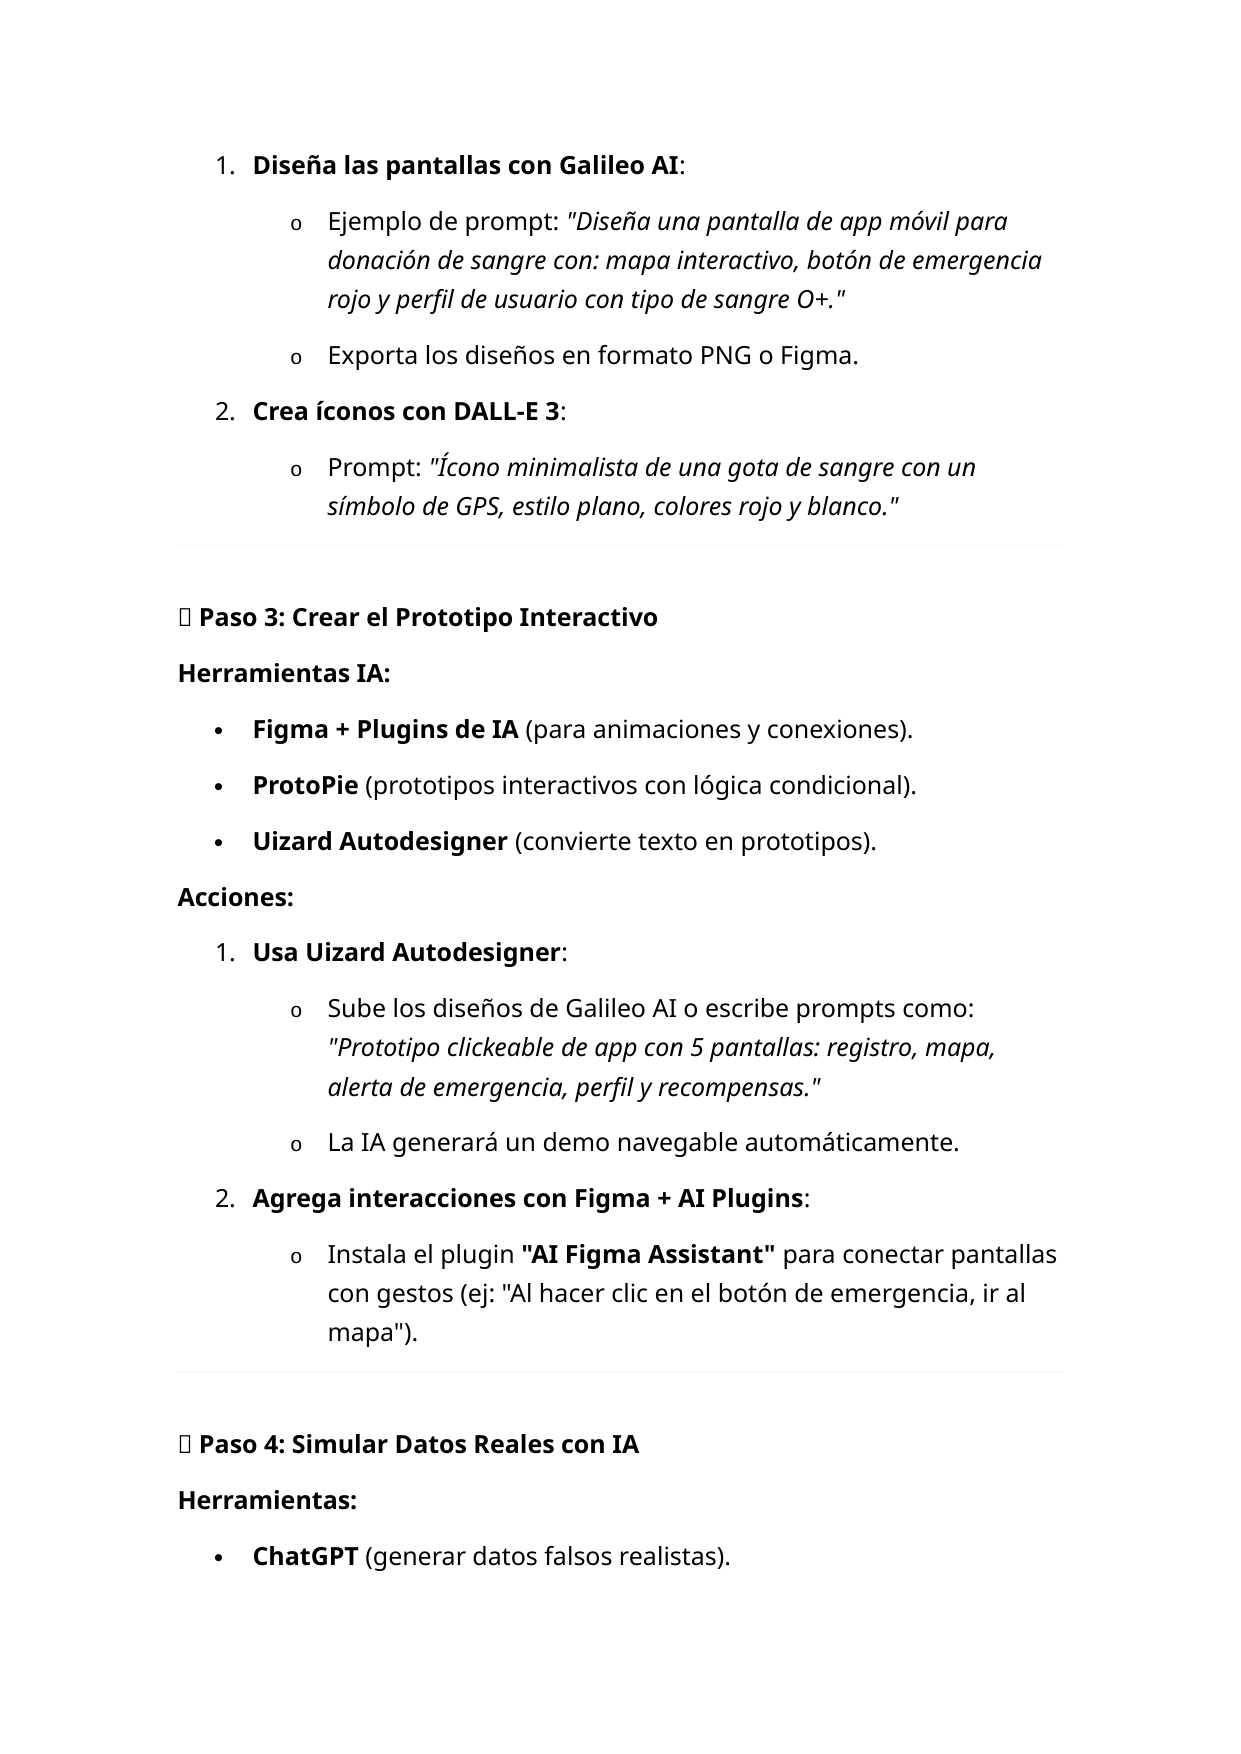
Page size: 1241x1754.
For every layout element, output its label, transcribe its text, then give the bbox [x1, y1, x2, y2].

list ChatGPT (generar datos falsos realistas). [215, 1538, 1063, 1572]
list Agrega interacciones con Figma + AI Plugins: [215, 1181, 1063, 1215]
list Sube los diseños de Galileo AI o escribe prompts como: "Prototipo clickeable de app con 5 pantallas: registro, mapa, alerta de emergencia, perfil y recompensas." [290, 991, 1063, 1103]
text 🚀 Paso 4: Simular Datos Reales con IA [177, 1427, 1063, 1461]
list Uizard Autodesigner (convierte texto en prototipos). [215, 823, 1063, 857]
list Ejemplo de prompt: "Diseña una pantalla de app móvil para donación de sangre con: mapa interactivo, botón de emergencia rojo y perfil de usuario con tipo de sangre O+." [290, 203, 1063, 316]
list Prompt: "Ícono minimalista de una gota de sangre con un símbolo de GPS, estilo plano, colores rojo y blanco." [290, 449, 1063, 522]
text Herramientas IA: [177, 656, 1063, 690]
list Crea íconos con DALL-E 3: [215, 393, 1063, 427]
list La IA generará un demo navegable automáticamente. [290, 1125, 1063, 1159]
list Usa Uizard Autodesigner: [215, 935, 1063, 969]
list ProtoPie (prototipos interactivos con lógica condicional). [215, 768, 1063, 802]
list Instala el plugin "AI Figma Assistant" para conectar pantallas con gestos (ej: "Al hacer clic en el botón de emergencia, ir al mapa"). [290, 1237, 1063, 1349]
text Acciones: [177, 879, 1063, 913]
text 🚀 Paso 3: Crear el Prototipo Interactivo [177, 600, 1063, 634]
text Herramientas: [177, 1483, 1063, 1517]
list Exporta los diseños en formato PNG o Figma. [290, 338, 1063, 372]
list Diseña las pantallas con Galileo AI: [215, 148, 1063, 182]
list Figma + Plugins de IA (para animaciones y conexiones). [215, 712, 1063, 746]
